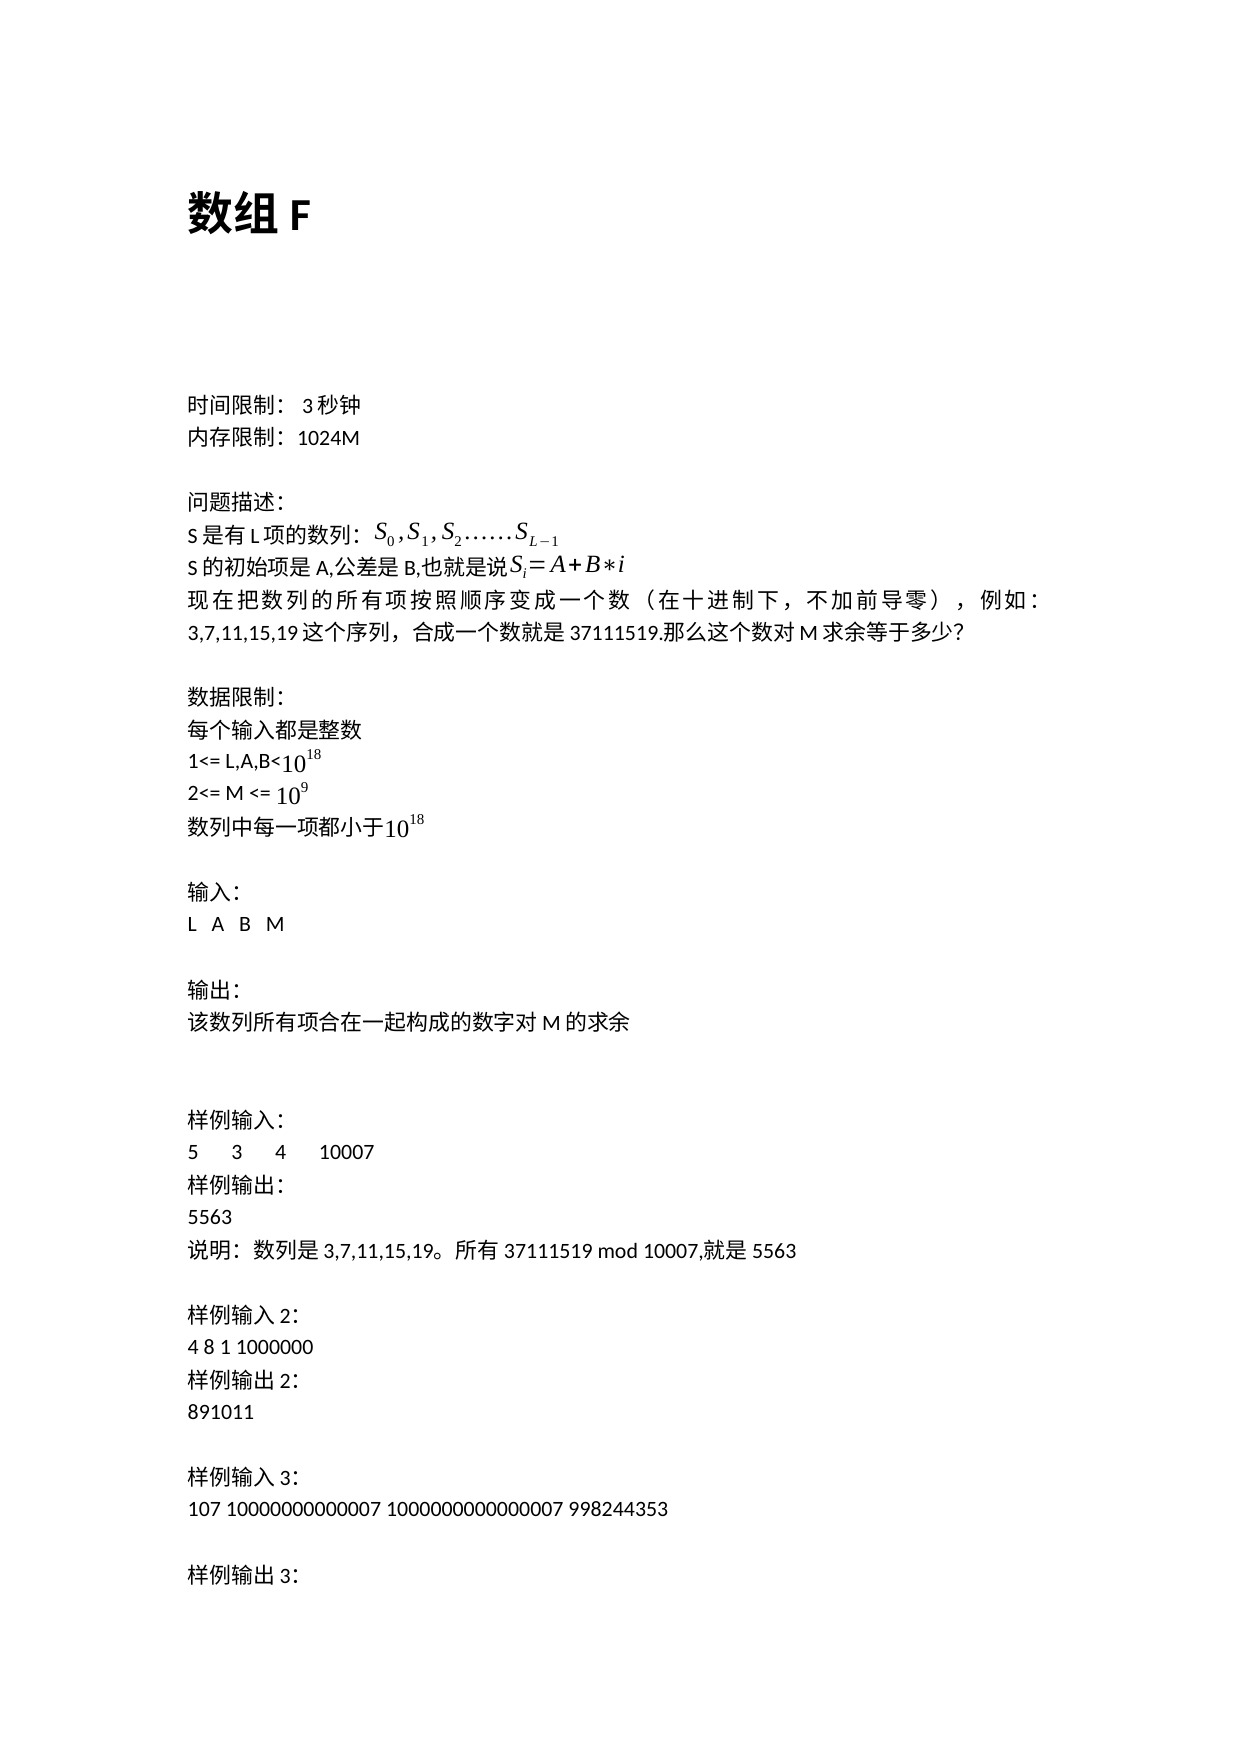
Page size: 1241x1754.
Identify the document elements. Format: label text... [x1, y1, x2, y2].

text L A B M [187, 907, 1053, 940]
text 5563 [187, 1200, 1053, 1232]
text 输入： [187, 875, 1053, 907]
text 数列中每一项都小于 [187, 810, 1053, 842]
text 数据限制： [187, 680, 1053, 712]
text 每个输入都是整数 [187, 712, 1053, 745]
text 现在把数列的所有项按照顺序变成一个数（在十进制下，不加前导零），例如：3,7,11,15,19这个序列，合成一个数就是37111519.那么这个数对M求余等于多少？ [187, 582, 1053, 647]
text 5 3 4 10007 [187, 1135, 1053, 1167]
text 1<= L,A,B< [187, 745, 1053, 777]
text 样例输入： [187, 1102, 1053, 1135]
text 样例输出3： [187, 1557, 1053, 1590]
text 输出： [187, 972, 1053, 1005]
text 107 10000000000007 1000000000000007 998244353 [187, 1492, 1053, 1525]
subtitle 数组 F [187, 162, 1053, 259]
text S是有L项的数列： [187, 517, 1053, 550]
text 时间限制： 3秒钟 [187, 387, 1053, 420]
text 内存限制：1024M [187, 420, 1053, 452]
text S的初始项是A,公差是B,也就是说 [187, 550, 1053, 582]
text 样例输出2： [187, 1362, 1053, 1395]
text 样例输入2： [187, 1297, 1053, 1330]
text 问题描述： [187, 485, 1053, 517]
text 说明：数列是3,7,11,15,19。所有37111519 mod 10007,就是5563 [187, 1232, 1053, 1265]
text 样例输出： [187, 1167, 1053, 1200]
text 样例输入3： [187, 1460, 1053, 1492]
text 2<= M <= [187, 777, 1053, 810]
text 4 8 1 1000000 [187, 1330, 1053, 1362]
text 891011 [187, 1395, 1053, 1427]
text 该数列所有项合在一起构成的数字对M的求余 [187, 1005, 1053, 1037]
